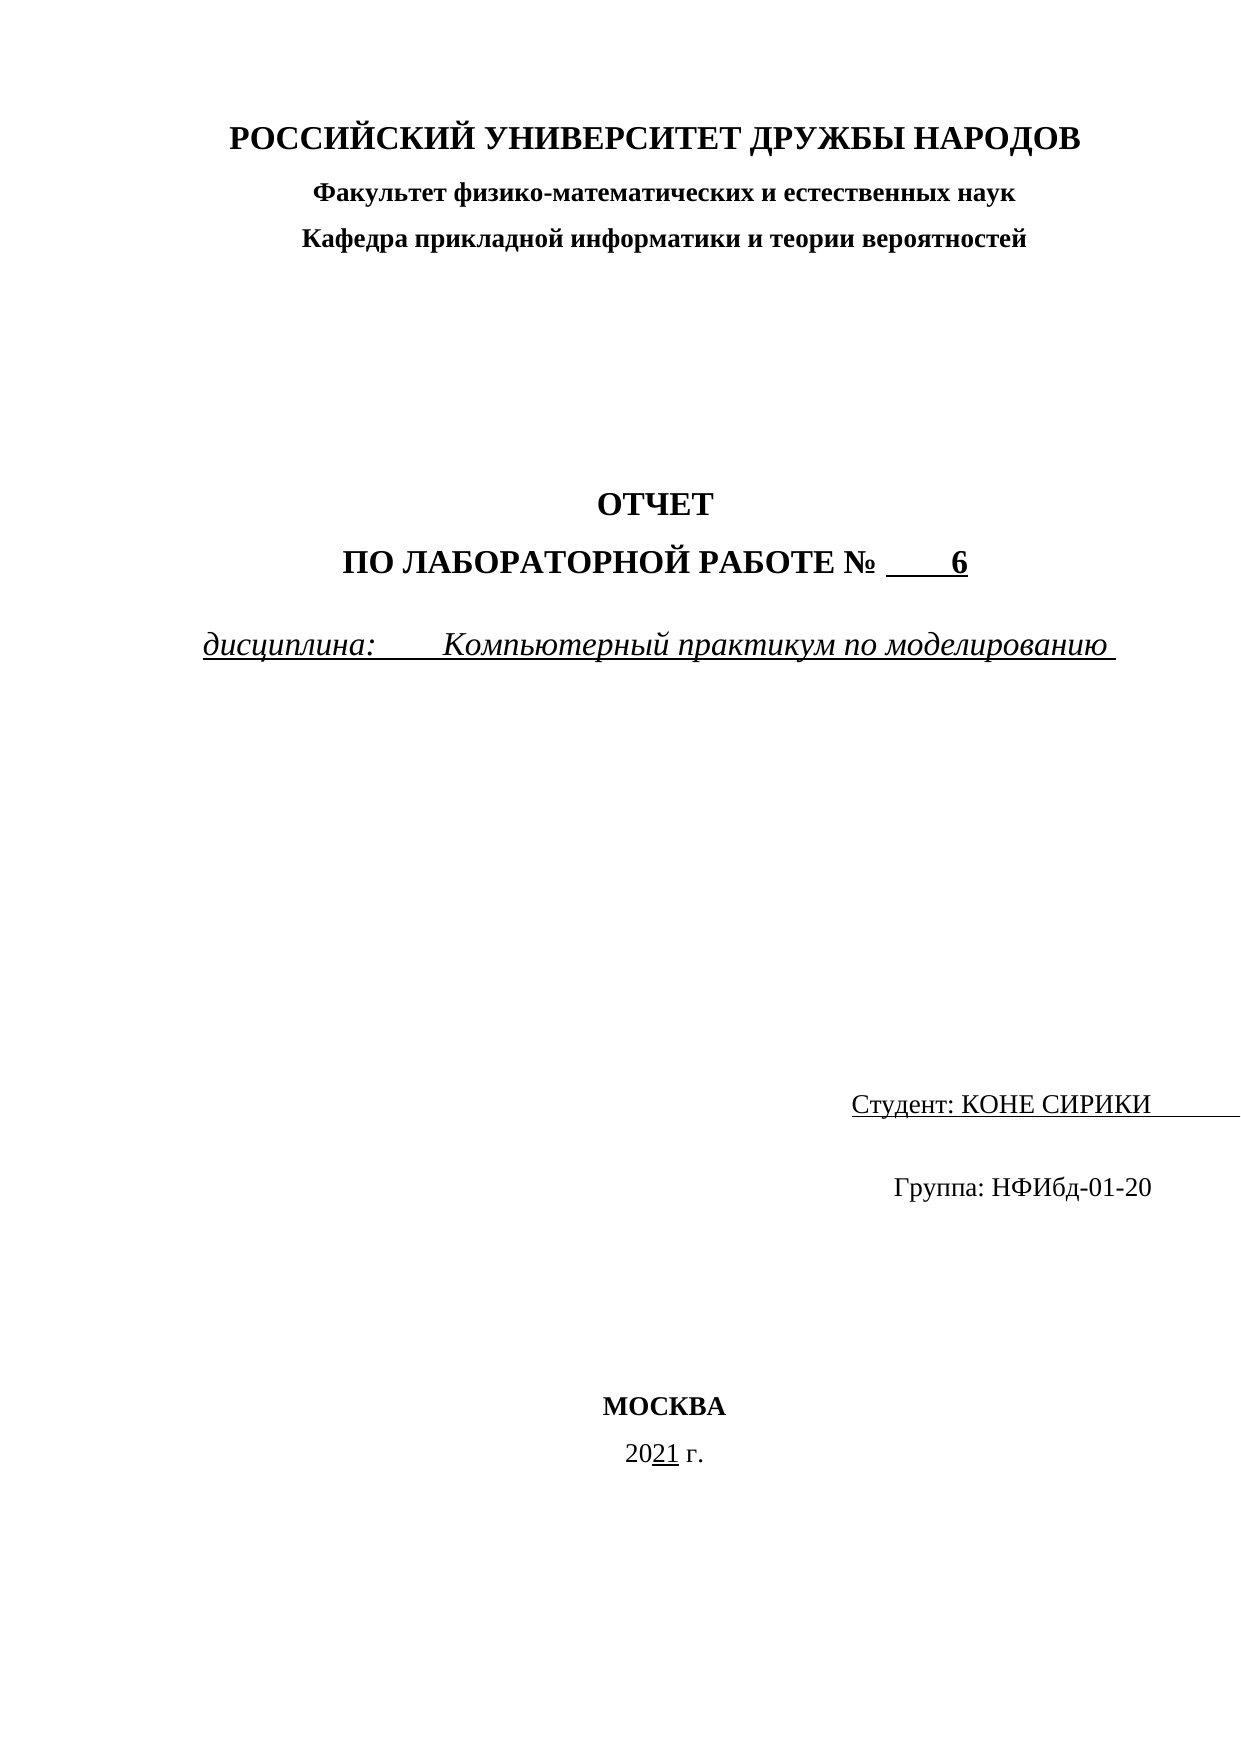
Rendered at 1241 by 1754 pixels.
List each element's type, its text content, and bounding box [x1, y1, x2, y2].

text Кафедра прикладной информатики и теории вероятностей [177, 222, 1152, 253]
text РОССИЙСКИЙ УНИВЕРСИТЕТ ДРУЖБЫ НАРОДОВ [158, 118, 1152, 156]
text Группа: НФИбд-01-20 [177, 1171, 1152, 1202]
text ОТЧЕТ [158, 484, 1152, 523]
text Студент: КОНЕ СИРИКИ [177, 1088, 1152, 1119]
text МОСКВА [177, 1390, 1152, 1421]
text 2021 г. [177, 1437, 1152, 1468]
text дисциплина: Компьютерный практикум по моделированию [158, 624, 1152, 663]
text ПО ЛАБОРАТОРНОЙ РАБОТЕ № 6 [158, 542, 1152, 580]
text Факультет физико-математических и естественных наук [177, 176, 1152, 207]
